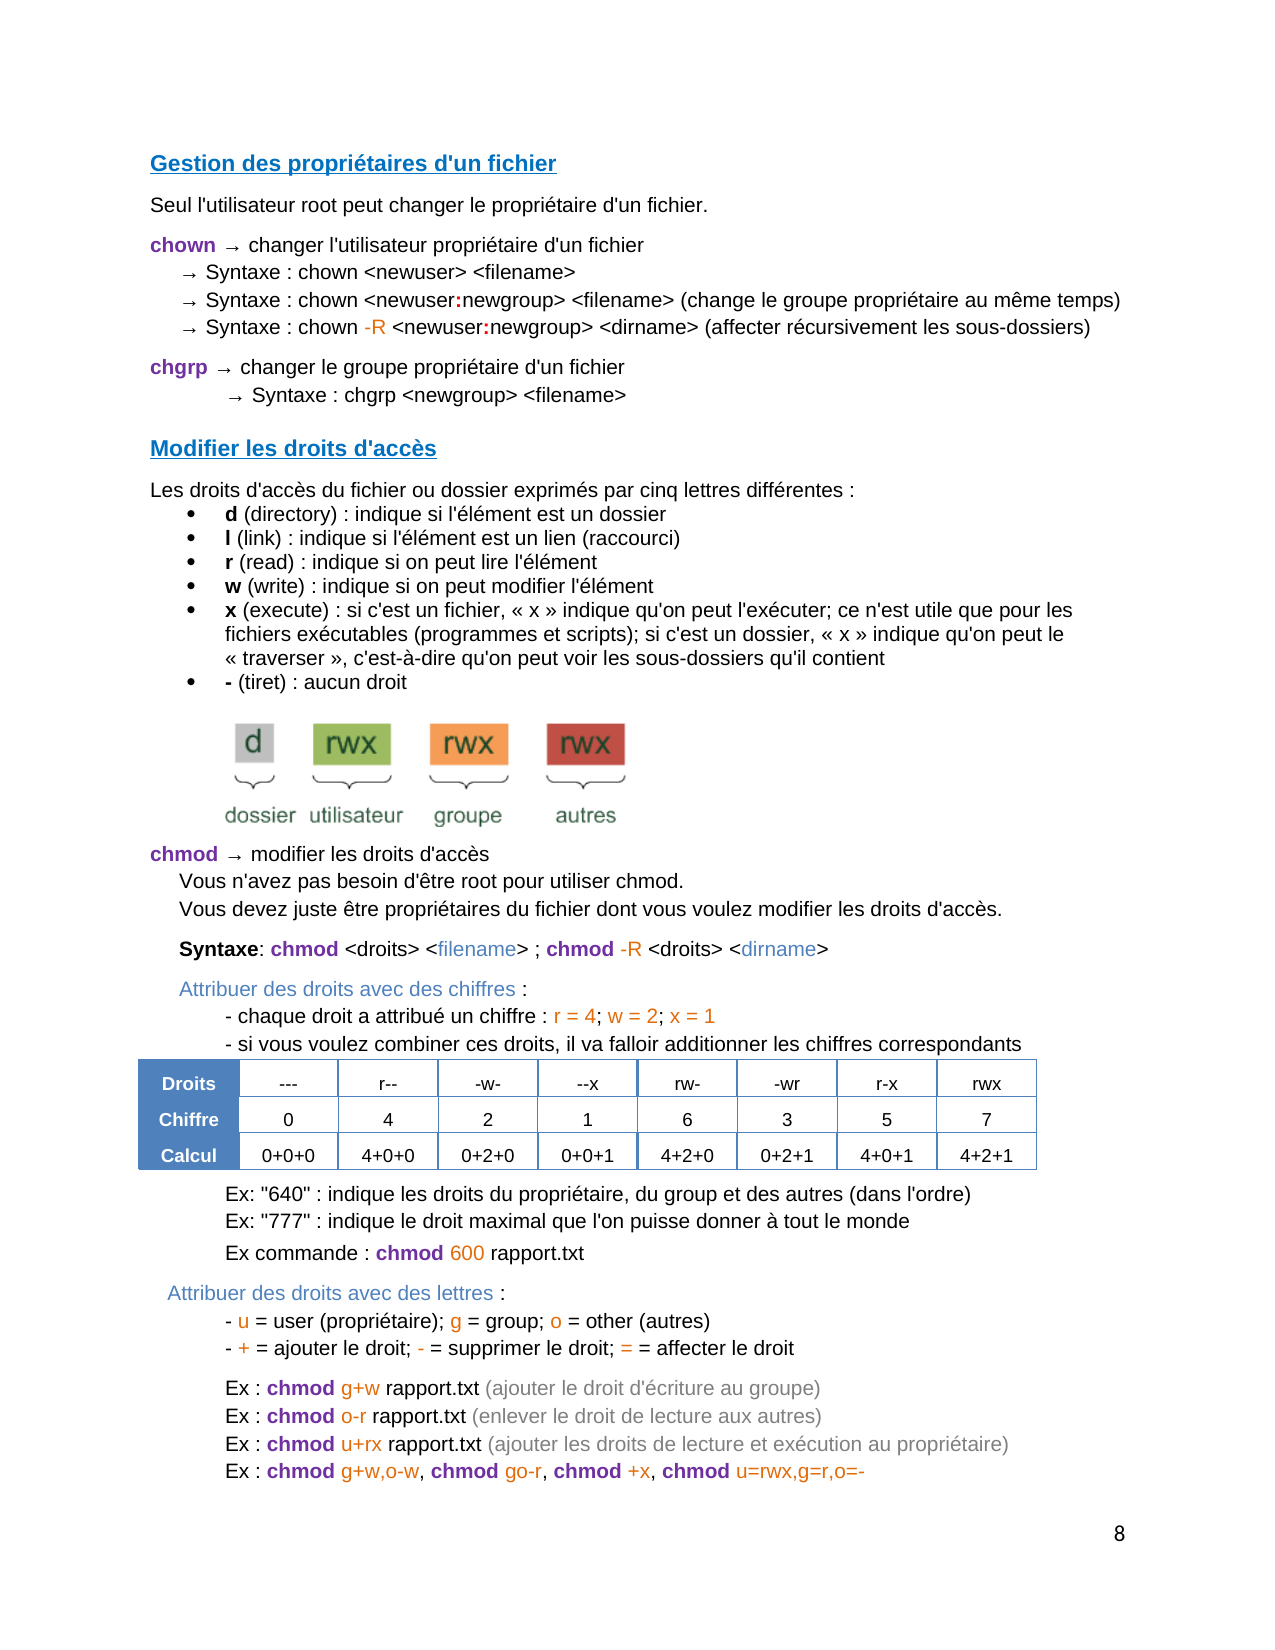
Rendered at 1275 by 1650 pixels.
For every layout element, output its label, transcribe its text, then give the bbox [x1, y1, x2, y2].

list Ex : chmod g+w,o-w, chmod go-r, chmod +x, chmod u=rwx,g=r,o=- [150, 1459, 1125, 1483]
list → Syntaxe : chown -R <newuser:newgroup> <dirname> (affecter récursivement les sous-dossiers) [150, 315, 1125, 339]
table_cell 4+0+1 [838, 1133, 936, 1169]
list Ex: "777" : indique le droit maximal que l'on puisse donner à tout le monde [150, 1209, 1125, 1233]
list Vous n'avez pas besoin d'être root pour utiliser chmod. [150, 869, 1125, 893]
table_header --x [539, 1060, 636, 1096]
table_header r-x [838, 1060, 936, 1096]
list - (tiret) : aucun droit [187, 670, 1125, 694]
picture [225, 718, 626, 830]
table_cell 1 [538, 1097, 637, 1132]
text Les droits d'accès du fichier ou dossier exprimés par cinq lettres différentes : [150, 478, 1125, 502]
title Modifier les droits d'accès [150, 435, 1125, 462]
list → Syntaxe : chown <newuser> <filename> [150, 260, 1125, 284]
list - si vous voulez combiner ces droits, il va falloir additionner les chiffres correspondants [150, 1032, 1125, 1056]
title Gestion des propriétaires d'un fichier [150, 150, 1125, 176]
table_cell 4+2+0 [639, 1133, 736, 1169]
table_header -wr [738, 1060, 836, 1096]
list r (read) : indique si on peut lire l'élément [187, 550, 1125, 574]
table_header r-- [339, 1060, 437, 1096]
table_cell 2 [439, 1097, 537, 1132]
list Ex : chmod o-r rapport.txt (enlever le droit de lecture aux autres) [225, 1403, 1125, 1427]
table_cell 7 [937, 1097, 1036, 1132]
list - u = user (propriétaire); g = group; o = other (autres) [150, 1308, 1125, 1332]
table_cell 4+2+1 [938, 1133, 1036, 1169]
list Syntaxe: chmod <droits> <filename> ; chmod -R <droits> <dirname> [150, 937, 1125, 961]
list Vous devez juste être propriétaires du fichier dont vous voulez modifier les droits d'accès. [150, 897, 1125, 921]
table_cell 4 [339, 1097, 438, 1132]
list l (link) : indique si l'élément est un lien (raccourci) [187, 526, 1125, 550]
list chgrp → changer le groupe propriétaire d'un fichier [150, 355, 1125, 379]
table_cell 3 [738, 1097, 837, 1132]
list Attribuer des droits avec des chiffres : [150, 977, 1125, 1001]
table_header Droits [139, 1060, 238, 1096]
table_cell Chiffre [139, 1097, 238, 1132]
table_header -w- [439, 1060, 537, 1096]
list d (directory) : indique si l'élément est un dossier [187, 502, 1125, 526]
table_header --- [240, 1060, 337, 1096]
list - chaque droit a attribué un chiffre : r = 4; w = 2; x = 1 [150, 1004, 1125, 1028]
list chmod → modifier les droits d'accès [150, 842, 1125, 866]
list Attribuer des droits avec des lettres : [150, 1281, 1125, 1305]
list Ex: "640" : indique les droits du propriétaire, du group et des autres (dans l'ordre) [150, 1182, 1125, 1206]
table_cell 0+2+1 [738, 1133, 836, 1169]
list Ex : chmod u+rx rapport.txt (ajouter les droits de lecture et exécution au propriétaire) [150, 1432, 1125, 1456]
list Ex : chmod g+w rapport.txt (ajouter le droit d'écriture au groupe) [150, 1376, 1125, 1400]
list Seul l'utilisateur root peut changer le propriétaire d'un fichier. [150, 193, 1125, 217]
table_cell 0+2+0 [439, 1133, 537, 1169]
table_header rwx [938, 1060, 1036, 1096]
list w (write) : indique si on peut modifier l'élément [187, 574, 1125, 598]
table_header rw- [639, 1060, 736, 1096]
list - + = ajouter le droit; - = supprimer le droit; = = affecter le droit [150, 1336, 1125, 1360]
table_cell 0+0+1 [539, 1133, 636, 1169]
list → Syntaxe : chgrp <newgroup> <filename> [150, 383, 1125, 407]
list Ex commande : chmod 600 rapport.txt [150, 1241, 1125, 1265]
table_cell Calcul [139, 1133, 238, 1169]
list → Syntaxe : chown <newuser:newgroup> <filename> (change le groupe propriétaire au même temps) [150, 288, 1125, 312]
table_cell 0+0+0 [240, 1133, 337, 1169]
list x (execute) : si c'est un fichier, « x » indique qu'on peut l'exécuter; ce n'est utile que pour les fichiers exécutables (programmes et scripts); si c'est un dossier, « x » indique qu'on peut le « traverser », c'est-à-dire qu'on peut voir les sous-dossiers qu'il contient [187, 598, 1125, 670]
table_cell 4+0+0 [339, 1133, 437, 1169]
table_cell 0 [239, 1097, 338, 1132]
table_cell 6 [638, 1097, 737, 1132]
list chown → changer l'utilisateur propriétaire d'un fichier [150, 233, 1125, 257]
table_cell 5 [838, 1097, 936, 1132]
